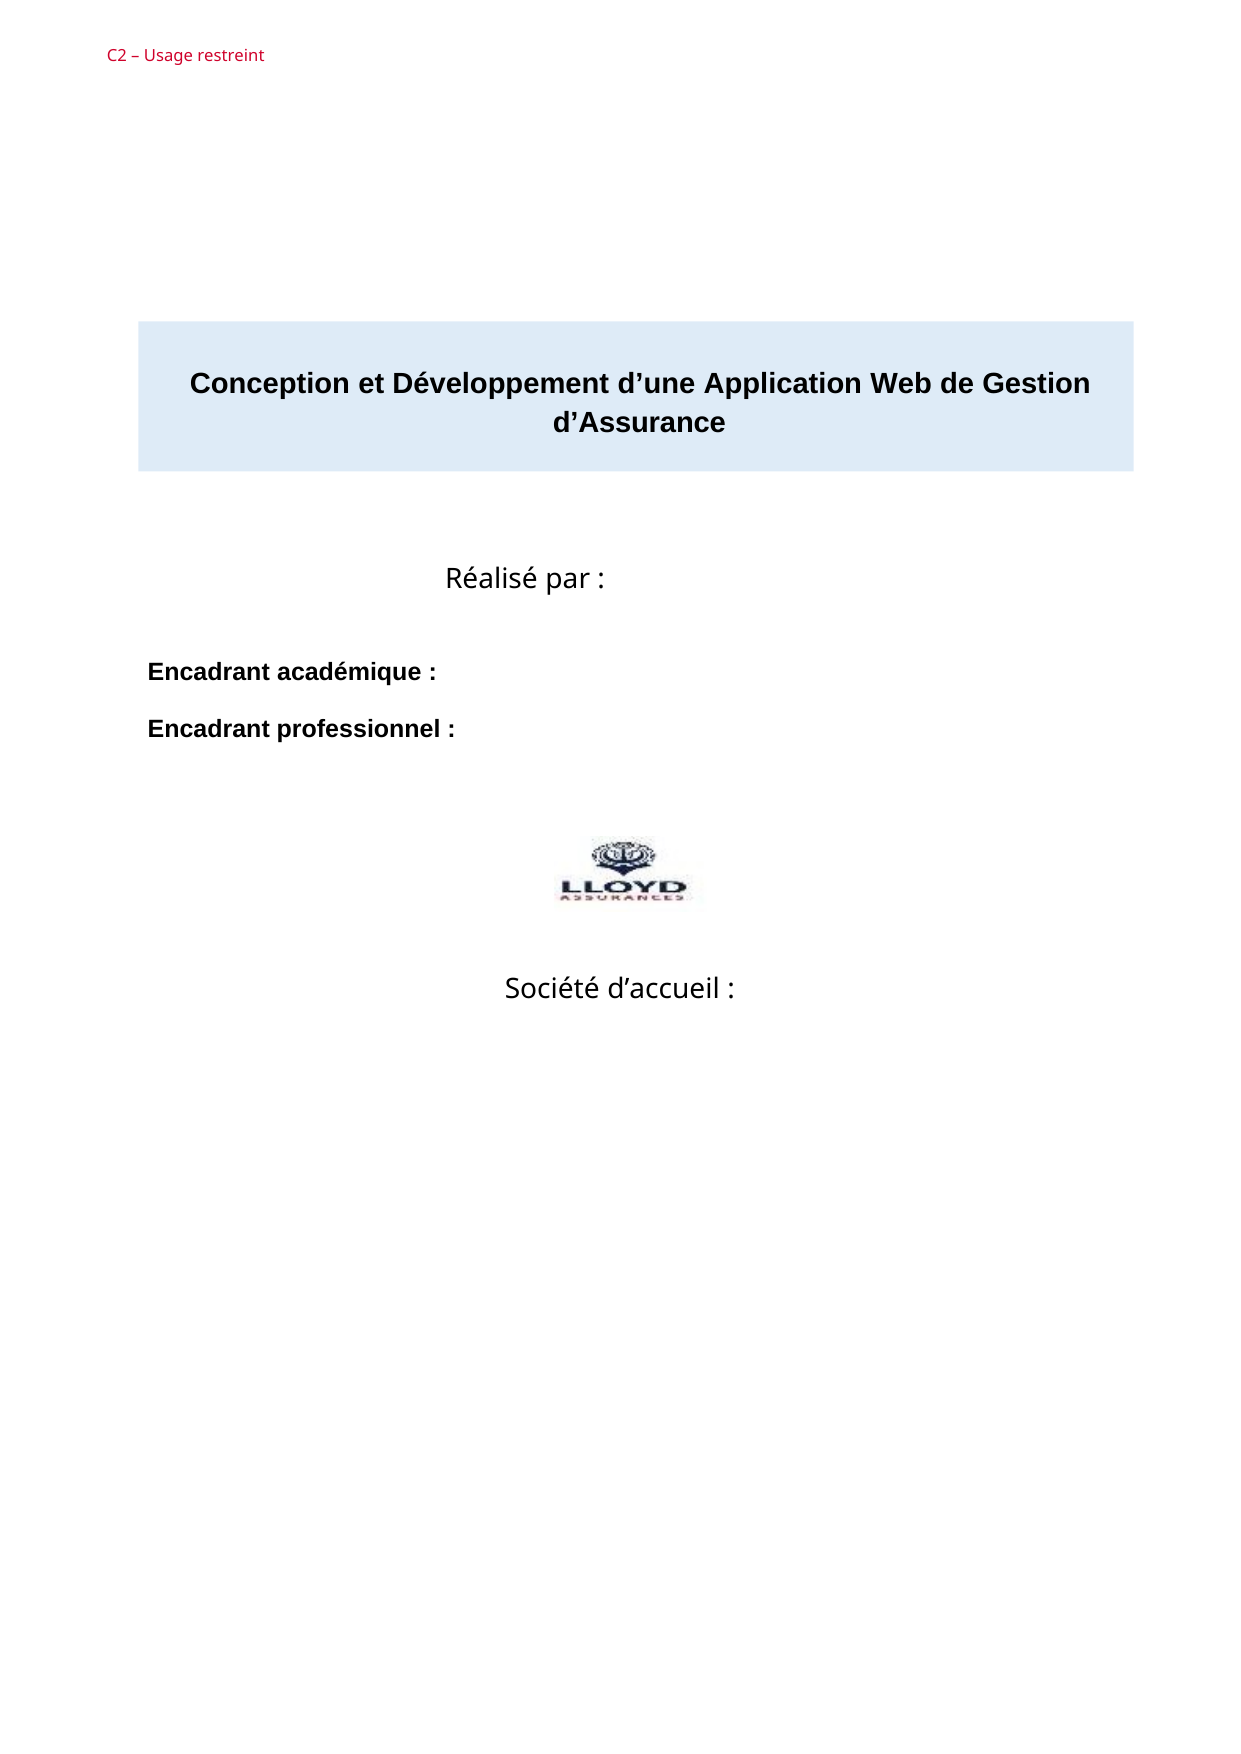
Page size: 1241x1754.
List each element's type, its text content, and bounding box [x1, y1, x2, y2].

text Réalisé par : [445, 558, 1166, 597]
subtitle Encadrant académique : [147, 657, 804, 686]
text Société d’accueil : [151, 799, 1089, 1006]
subtitle Encadrant professionnel : [147, 714, 804, 743]
